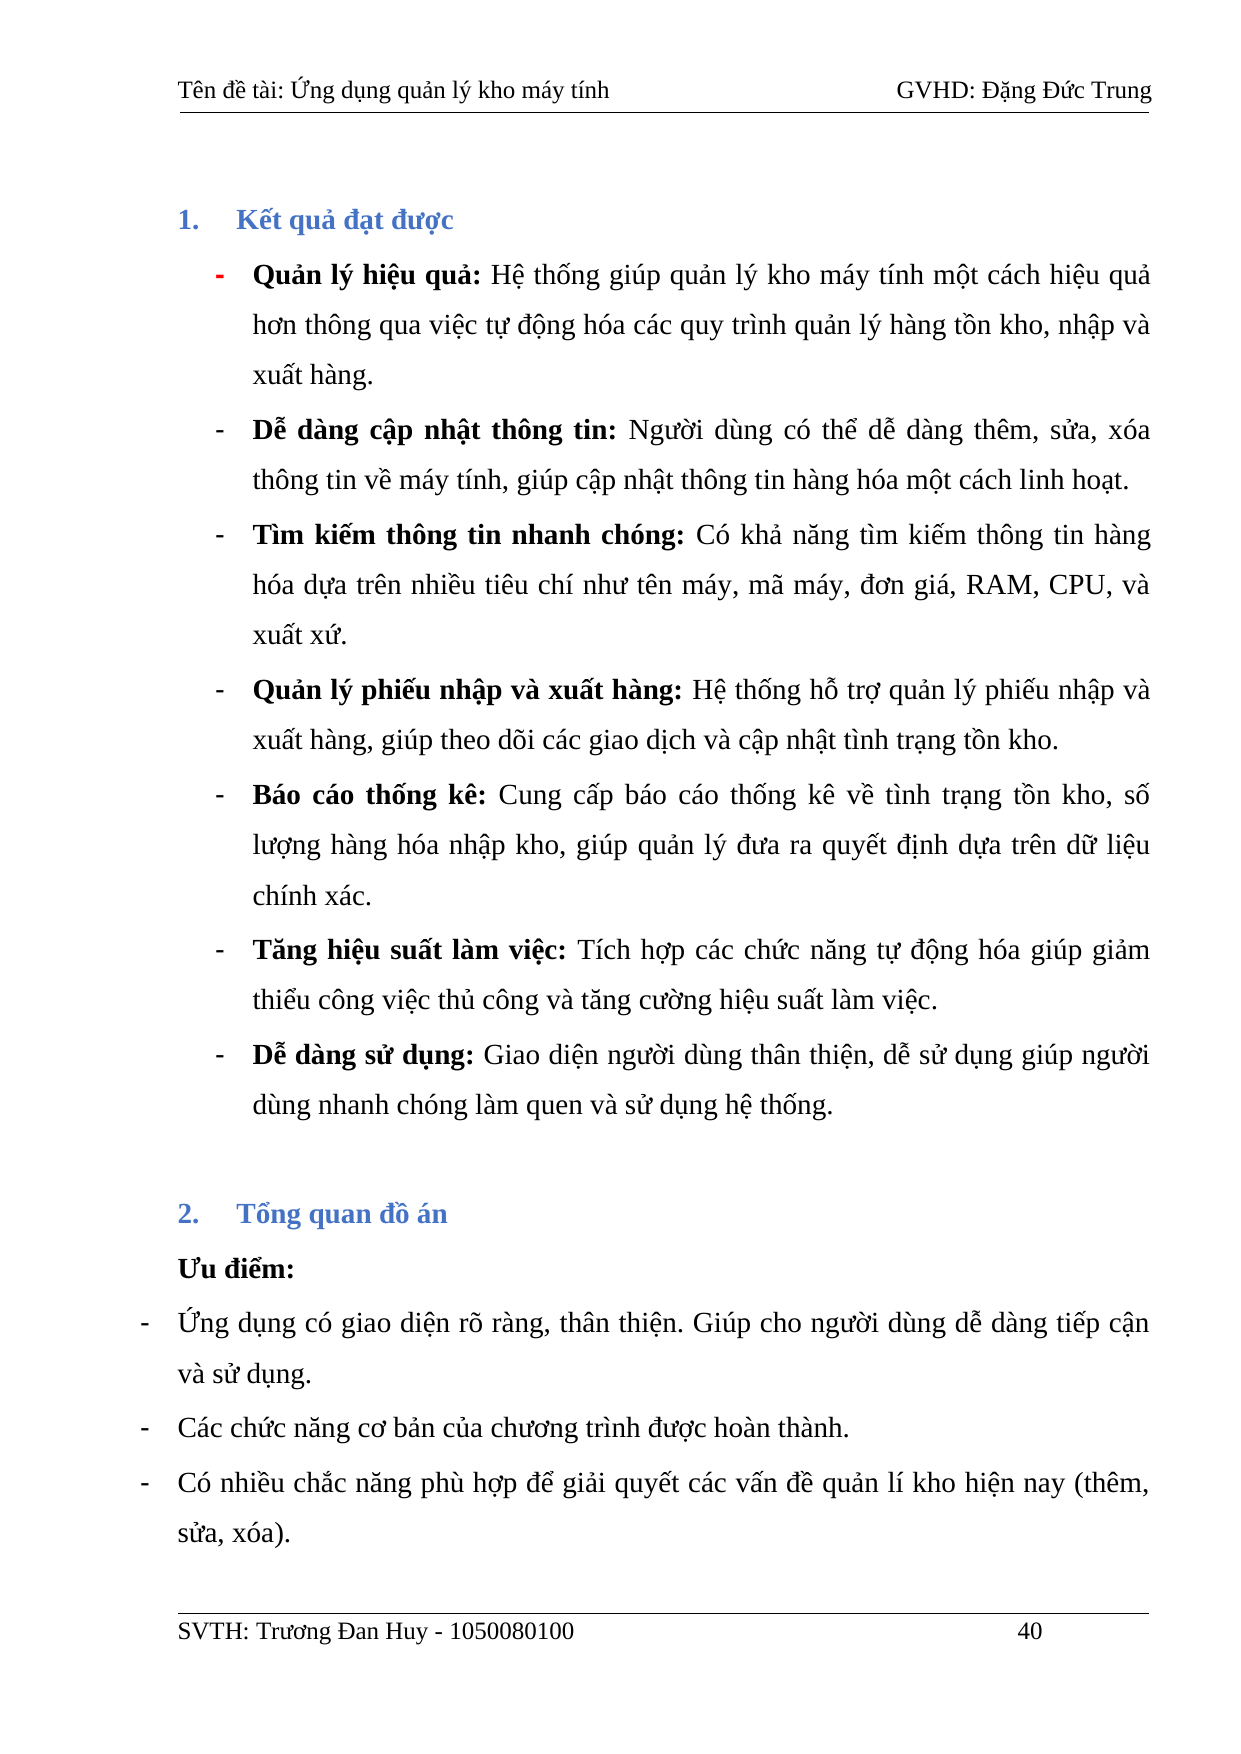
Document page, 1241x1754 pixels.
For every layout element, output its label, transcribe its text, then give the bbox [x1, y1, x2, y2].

list Báo cáo thống kê: Cung cấp báo cáo thống kê về tình trạng tồn kho, số lượng hàng hóa nhập kho, giúp quản lý đưa ra quyết định dựa trên dữ liệu chính xác. [215, 777, 1152, 911]
list Có nhiều chắc năng phù hợp để giải quyết các vấn đề quản lí kho hiện nay (thêm, sửa, xóa). [140, 1465, 1152, 1549]
list Các chức năng cơ bản của chương trình được hoàn thành. [140, 1410, 1152, 1444]
list Quản lý hiệu quả: Hệ thống giúp quản lý kho máy tính một cách hiệu quả hơn thông qua việc tự động hóa các quy trình quản lý hàng tồn kho, nhập và xuất hàng. [215, 257, 1152, 391]
text Ưu điểm: [177, 1251, 1152, 1284]
list Kết quả đạt được [177, 202, 1152, 236]
list Dễ dàng cập nhật thông tin: Người dùng có thể dễ dàng thêm, sửa, xóa thông tin về máy tính, giúp cập nhật thông tin hàng hóa một cách linh hoạt. [215, 412, 1152, 496]
list Dễ dàng sử dụng: Giao diện người dùng thân thiện, dễ sử dụng giúp người dùng nhanh chóng làm quen và sử dụng hệ thống. [215, 1037, 1152, 1121]
list Ứng dụng có giao diện rõ ràng, thân thiện. Giúp cho người dùng dễ dàng tiếp cận và sử dụng. [140, 1305, 1152, 1389]
list Tìm kiếm thông tin nhanh chóng: Có khả năng tìm kiếm thông tin hàng hóa dựa trên nhiều tiêu chí như tên máy, mã máy, đơn giá, RAM, CPU, và xuất xứ. [215, 517, 1152, 651]
list Tăng hiệu suất làm việc: Tích hợp các chức năng tự động hóa giúp giảm thiểu công việc thủ công và tăng cường hiệu suất làm việc. [215, 932, 1152, 1016]
list Quản lý phiếu nhập và xuất hàng: Hệ thống hỗ trợ quản lý phiếu nhập và xuất hàng, giúp theo dõi các giao dịch và cập nhật tình trạng tồn kho. [215, 672, 1152, 756]
list Tổng quan đồ án [177, 1196, 1152, 1230]
